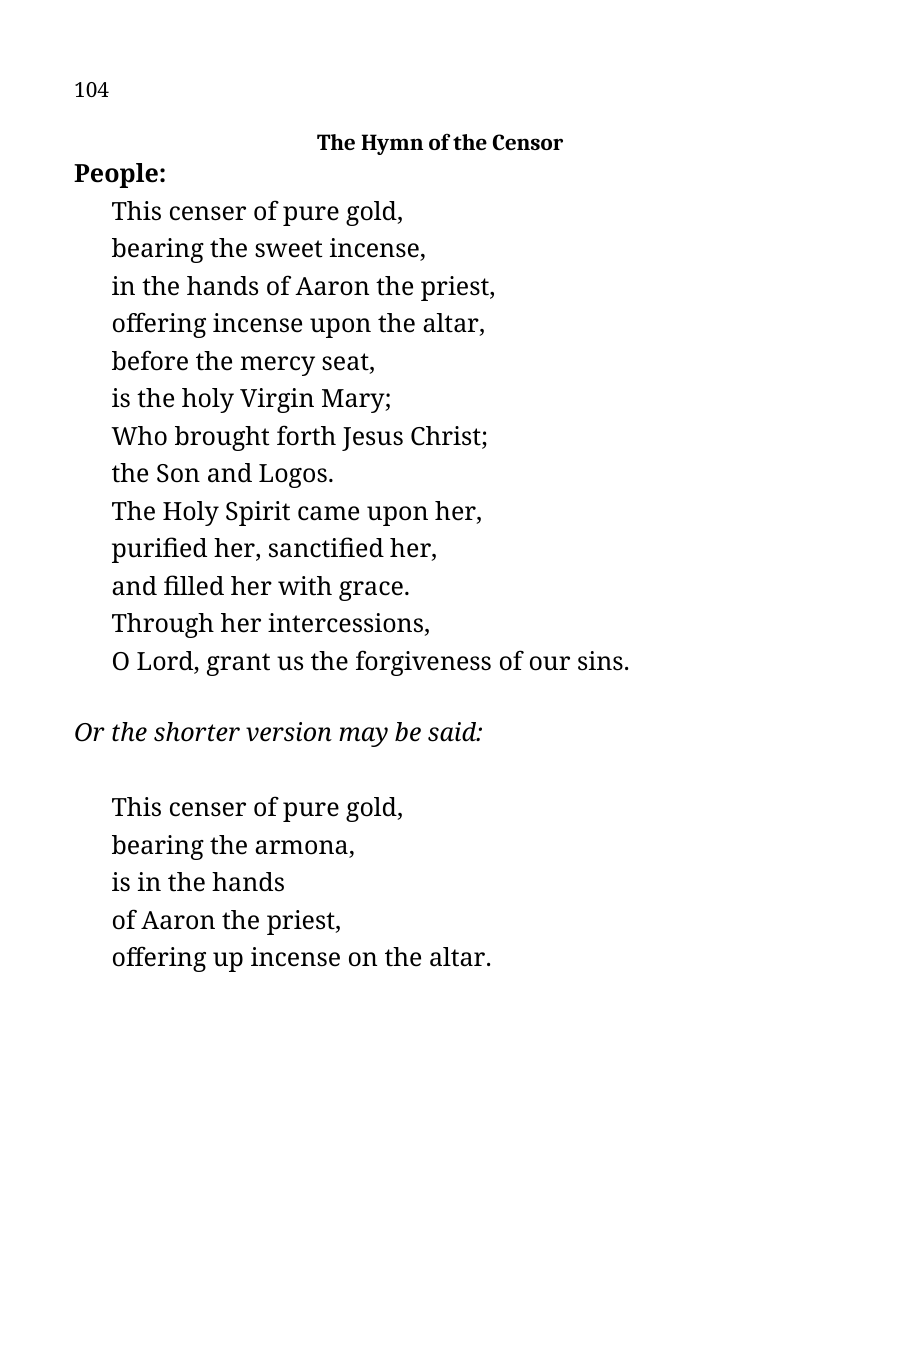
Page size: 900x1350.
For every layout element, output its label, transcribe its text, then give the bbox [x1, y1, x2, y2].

text Or the shorter version may be said: [74, 715, 806, 749]
text and filled her with grace. [111, 565, 806, 603]
text in the hands of Aaron the priest, [111, 265, 806, 303]
text The Holy Spirit came upon her, [111, 490, 806, 528]
text bearing the sweet incense, [111, 228, 806, 265]
text Through her intercessions, [111, 603, 806, 640]
text O Lord, grant us the forgiveness of our sins. [111, 640, 806, 678]
text offering up incense on the altar. [111, 937, 806, 974]
text before the mercy seat, [111, 340, 806, 378]
text of Aaron the priest, [111, 899, 806, 937]
text bearing the armona, [111, 824, 806, 862]
text is the holy Virgin Mary; [111, 378, 806, 415]
text purified her, sanctified her, [111, 528, 806, 565]
text offering incense upon the altar, [111, 303, 806, 340]
text People: [74, 156, 806, 190]
text the Son and Logos. [111, 453, 806, 490]
subtitle The Hymn of the Censor [74, 130, 806, 156]
text This censer of pure gold, [111, 190, 806, 228]
text This censer of pure gold, [111, 787, 806, 824]
text is in the hands [111, 862, 806, 899]
text Who brought forth Jesus Christ; [111, 415, 806, 453]
